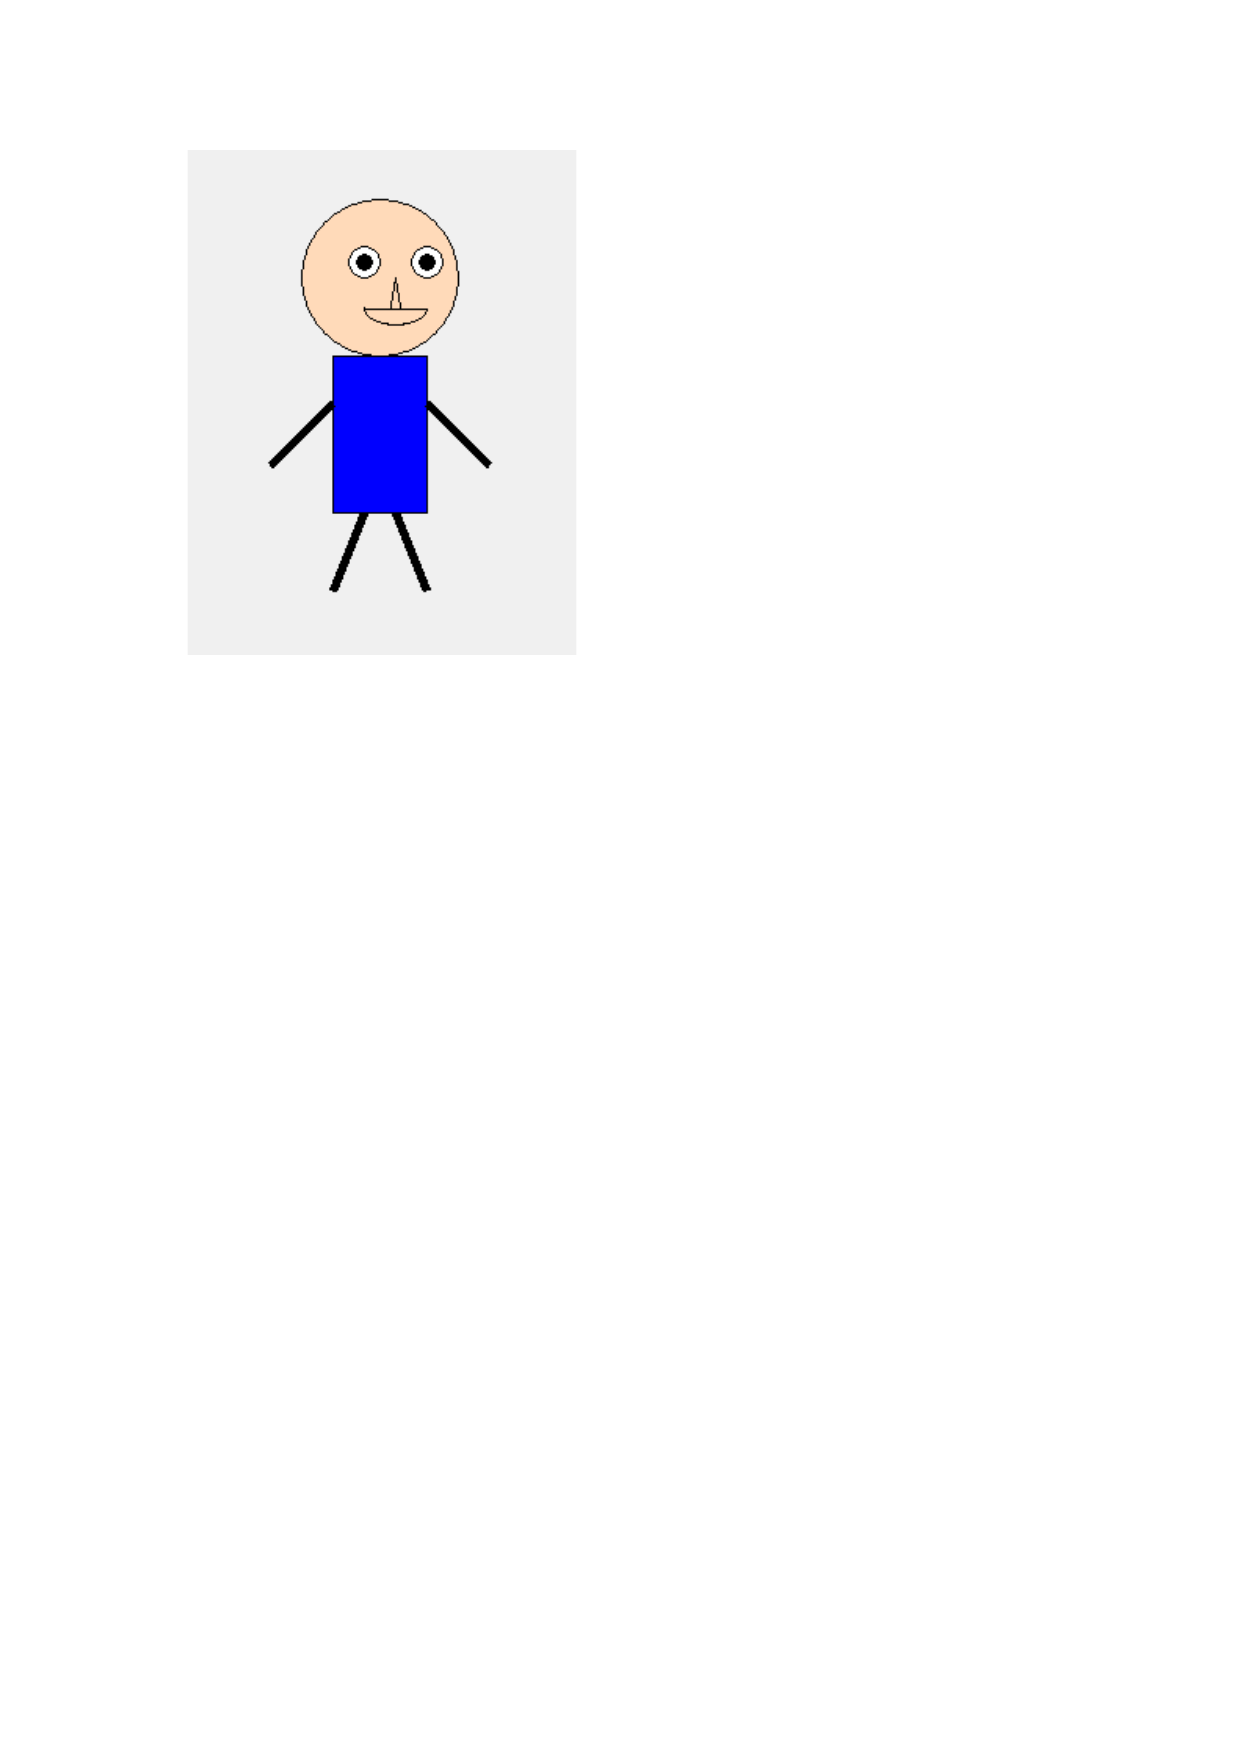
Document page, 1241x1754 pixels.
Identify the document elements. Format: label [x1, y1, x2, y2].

picture [187, 150, 577, 655]
